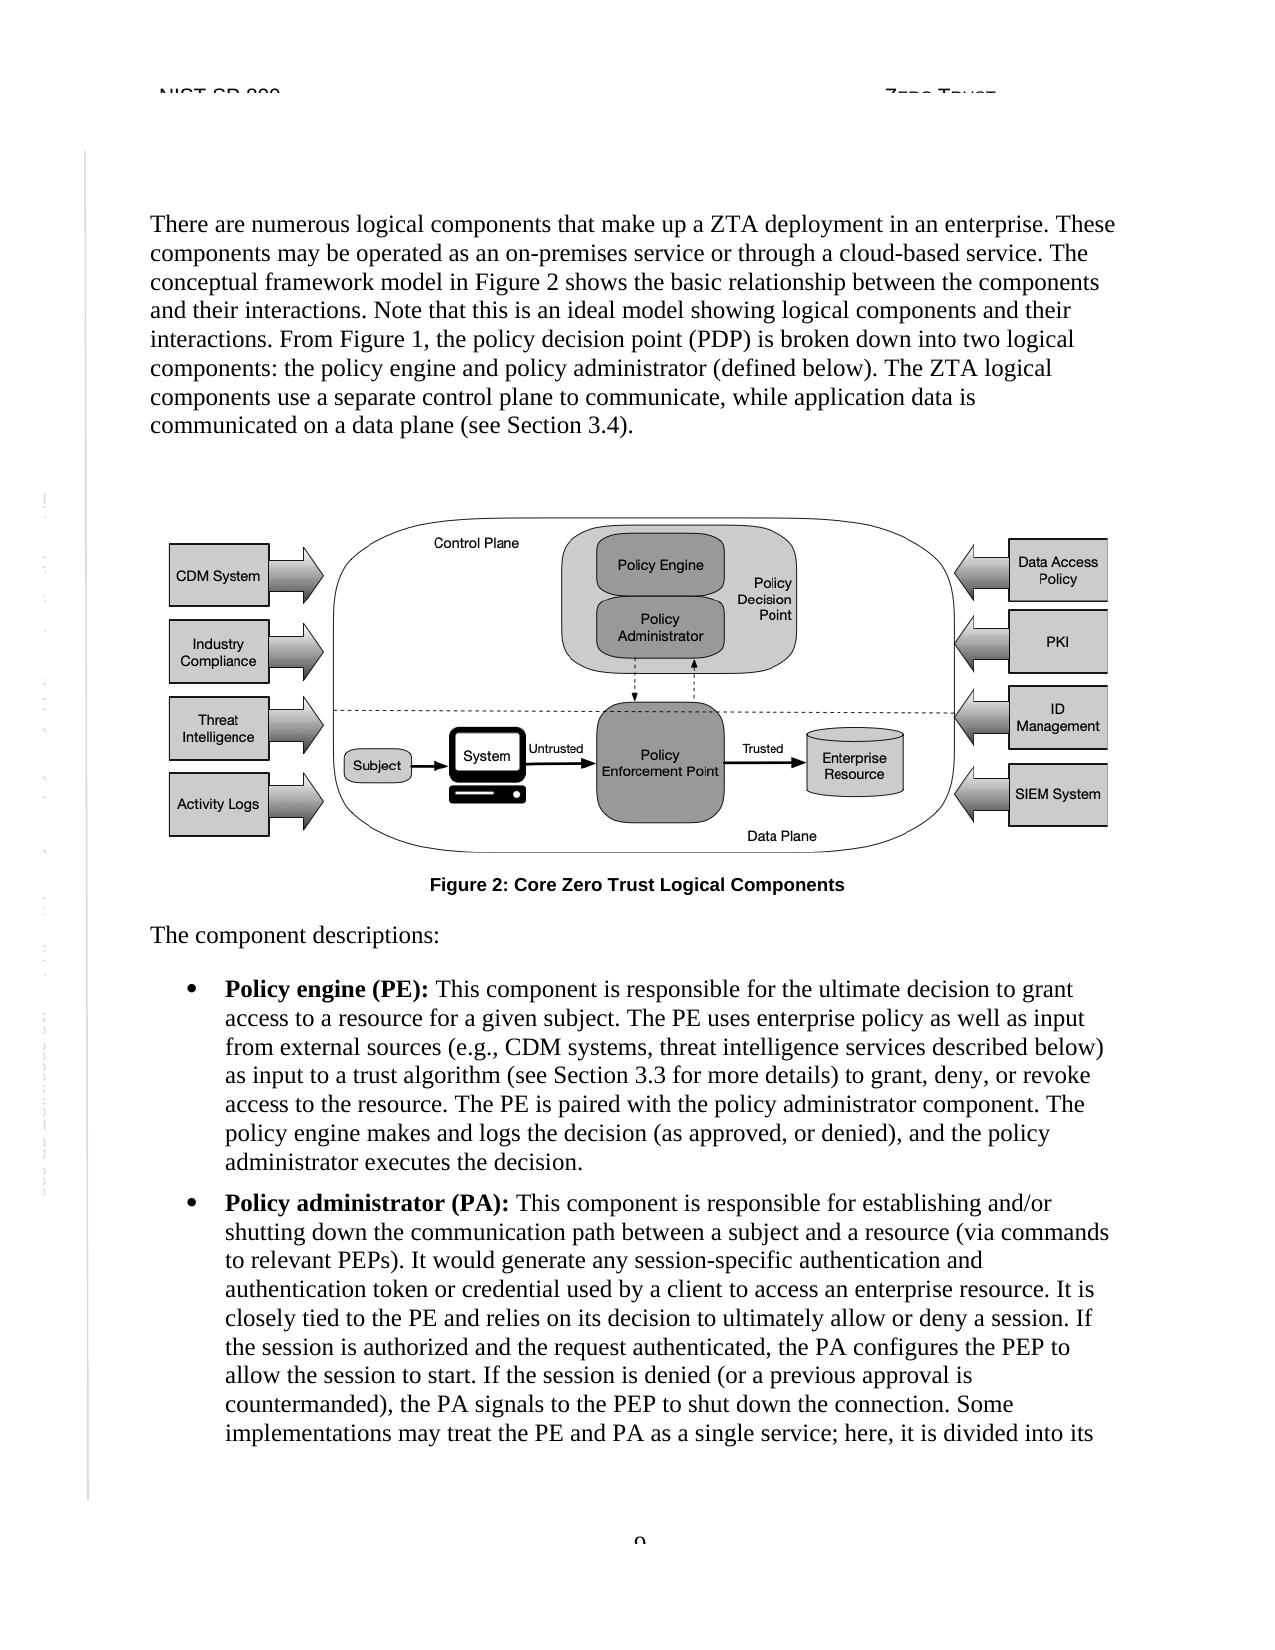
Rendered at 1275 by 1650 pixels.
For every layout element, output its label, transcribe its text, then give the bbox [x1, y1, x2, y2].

picture [168, 517, 1108, 853]
list Policy administrator (PA): This component is responsible for establishing and/or shutting down the communication path between a subject and a resource (via commands to relevant PEPs). It would generate any session-specific authentication and authentication token or credential used by a client to access an enterprise resource. It is closely tied to the PE and relies on its decision to ultimately allow or deny a session. If the session is authorized and the request authenticated, the PA configures the PEP to allow the session to start. If the session is denied (or a previous approval is countermanded), the PA signals to the PEP to shut down the connection. Some implementations may treat the PE and PA as a single service; here, it is divided into its [187, 1188, 1110, 1447]
text The component descriptions: [150, 920, 1239, 949]
text Figure 2: Core Zero Trust Logical Components [429, 535, 1239, 895]
text There are numerous logical components that make up a ZTA deployment in an enterprise. These components may be operated as an on-premises service or through a cloud-based service. The conceptual framework model in Figure 2 shows the basic relationship between the components and their interactions. Note that this is an ideal model showing logical components and their interactions. From Figure 1, the policy decision point (PDP) is broken down into two logical components: the policy engine and policy administrator (defined below). The ZTA logical components use a separate control plane to communicate, while application data is communicated on a data plane (see Section 3.4). [150, 209, 1118, 439]
list Policy engine (PE): This component is responsible for the ultimate decision to grant access to a resource for a given subject. The PE uses enterprise policy as well as input from external sources (e.g., CDM systems, threat intelligence services described below) as input to a trust algorithm (see Section 3.3 for more details) to grant, deny, or revoke access to the resource. The PE is paired with the policy administrator component. The policy engine makes and logs the decision (as approved, or denied), and the policy administrator executes the decision. [187, 974, 1104, 1175]
